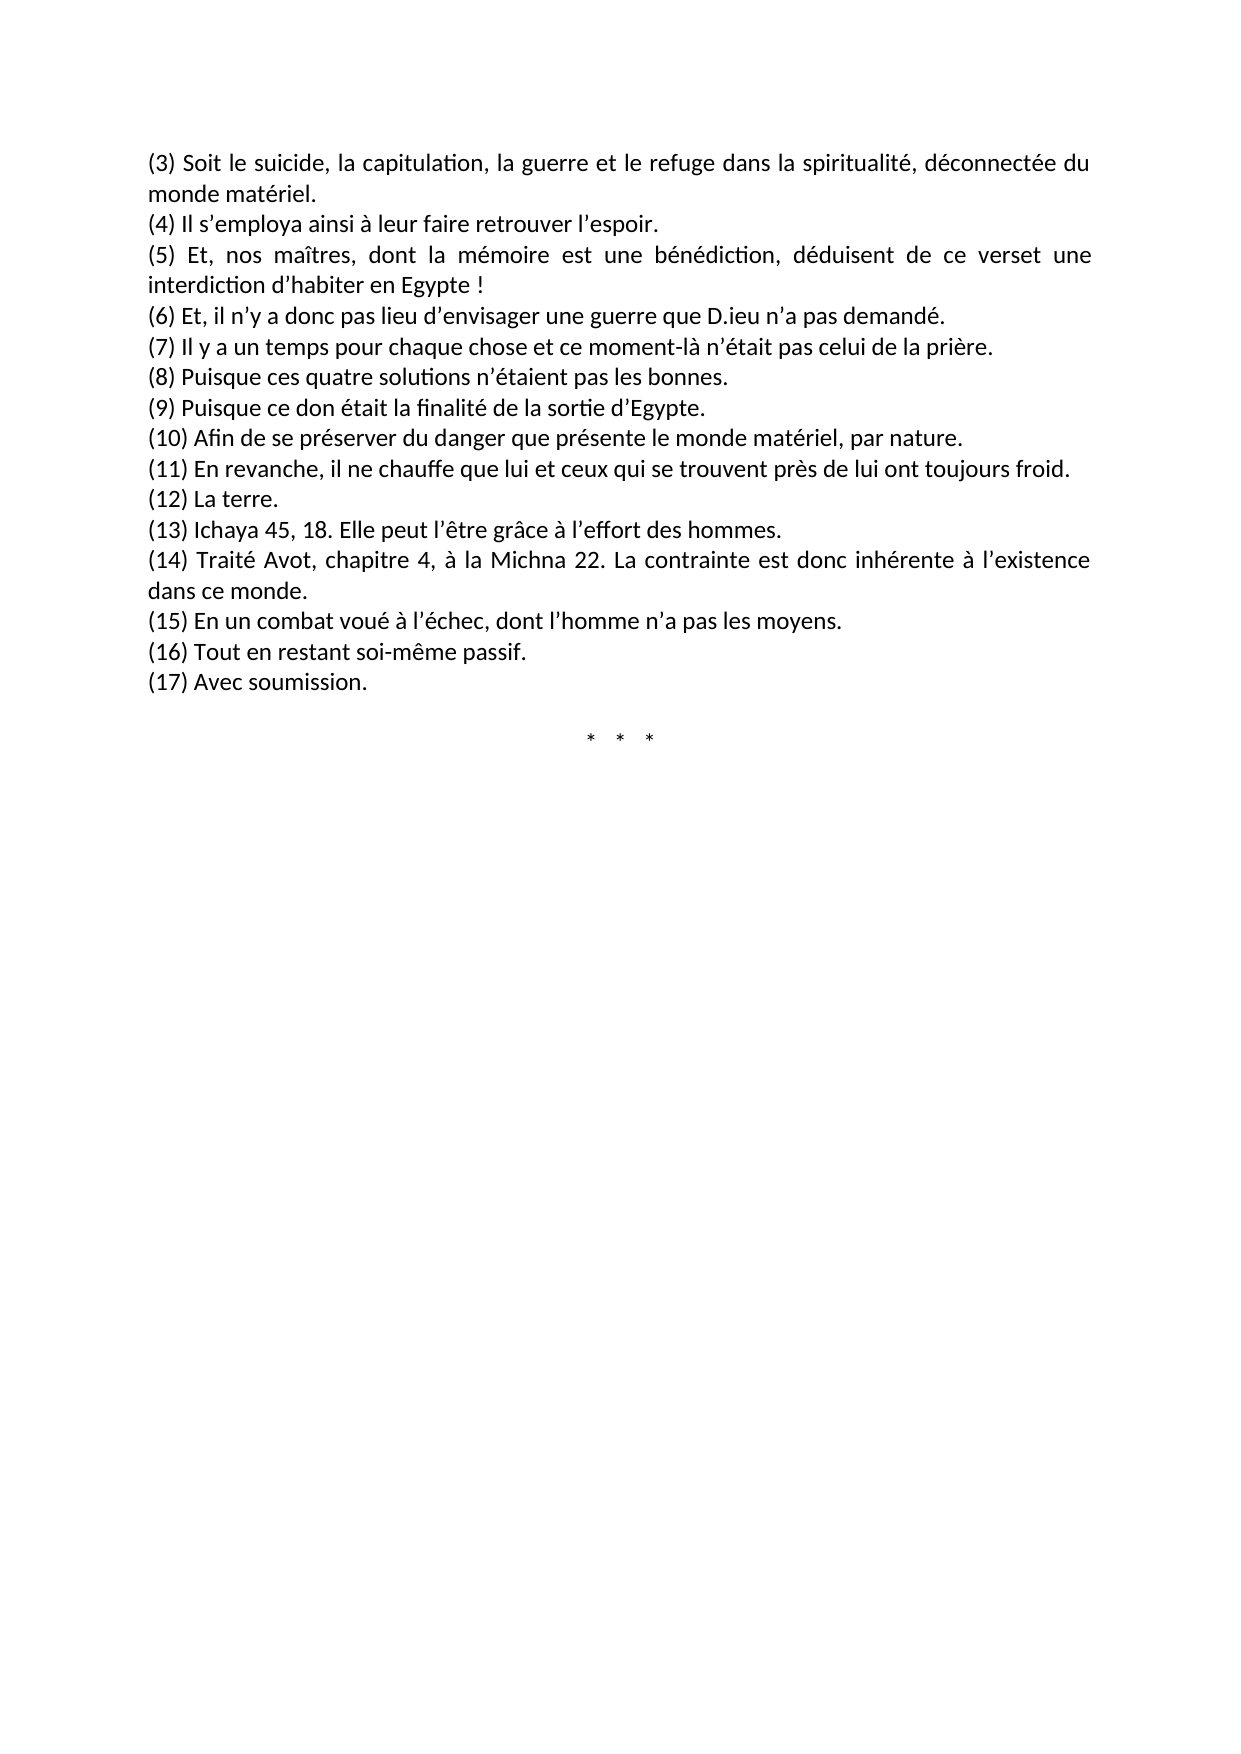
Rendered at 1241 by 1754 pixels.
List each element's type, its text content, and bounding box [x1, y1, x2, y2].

text (8) Puisque ces quatre solutions n’étaient pas les bonnes. [148, 361, 1093, 392]
text (17) Avec soumission. [148, 666, 1093, 697]
text (10) Afin de se préserver du danger que présente le monde matériel, par nature. [148, 422, 1093, 453]
text (15) En un combat voué à l’échec, dont l’homme n’a pas les moyens. [148, 605, 1093, 636]
text * * * [148, 727, 1093, 758]
text (11) En revanche, il ne chauffe que lui et ceux qui se trouvent près de lui ont toujours froid. [148, 453, 1093, 483]
text (14) Traité Avot, chapitre 4, à la Michna 22. La contrainte est donc inhérente à l’existence dans ce monde. [148, 544, 1093, 605]
text (16) Tout en restant soi-même passif. [148, 636, 1093, 666]
text (9) Puisque ce don était la finalité de la sortie d’Egypte. [148, 392, 1093, 422]
text (13) Ichaya 45, 18. Elle peut l’être grâce à l’effort des hommes. [148, 514, 1093, 544]
text (12) La terre. [148, 483, 1093, 514]
text (7) Il y a un temps pour chaque chose et ce moment-là n’était pas celui de la prière. [148, 331, 1093, 361]
text (6) Et, il n’y a donc pas lieu d’envisager une guerre que D.ieu n’a pas demandé. [148, 300, 1093, 331]
text (5) Et, nos maîtres, dont la mémoire est une bénédiction, déduisent de ce verset une interdiction d’habiter en Egypte ! [148, 239, 1093, 300]
text (4) Il s’employa ainsi à leur faire retrouver l’espoir. [148, 209, 1093, 239]
text (3) Soit le suicide, la capitulation, la guerre et le refuge dans la spiritualité, déconnectée du monde matériel. [148, 148, 1093, 209]
